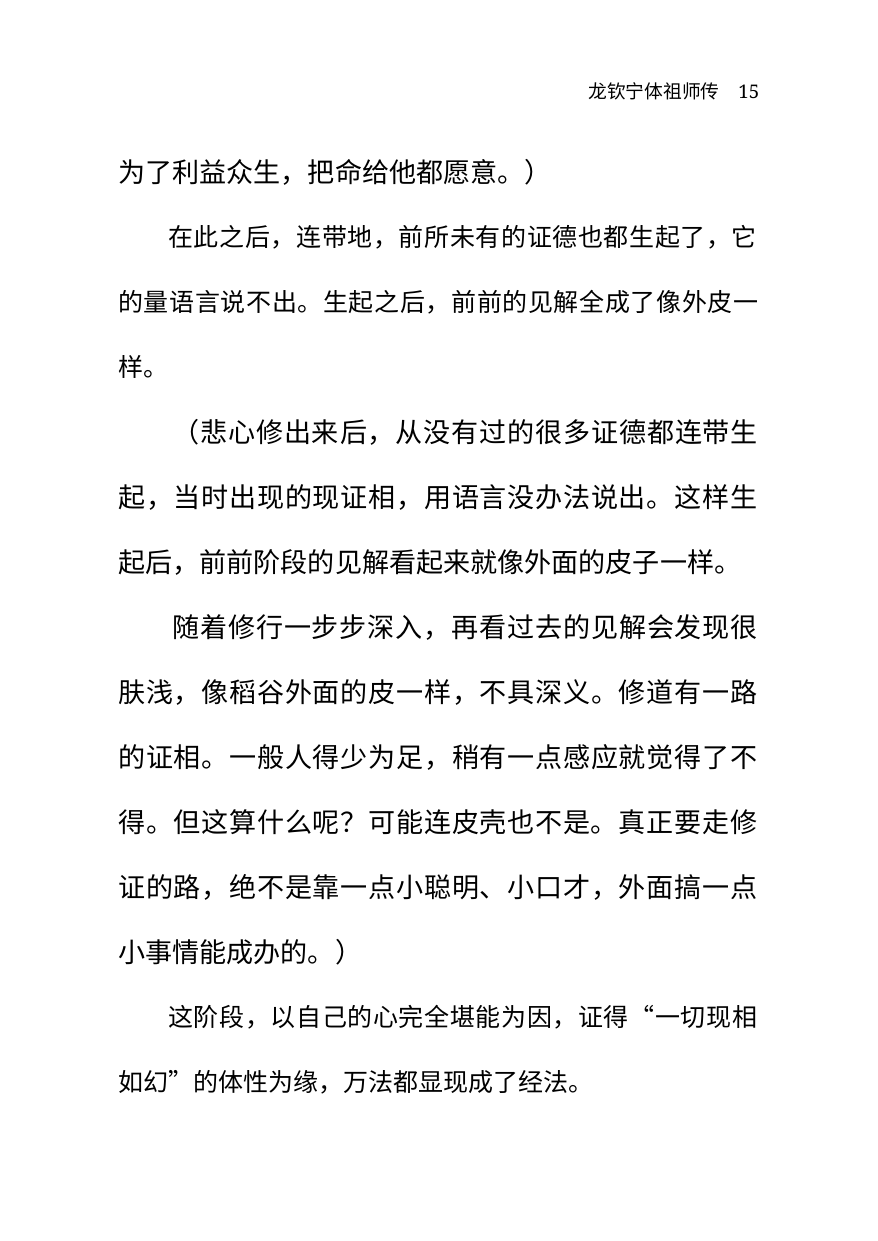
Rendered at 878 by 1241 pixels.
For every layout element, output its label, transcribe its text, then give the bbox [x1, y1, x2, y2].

text 这阶段，以自己的心完全堪能为因，证得“一切现相如幻”的体性为缘，万法都显现成了经法。 [118, 983, 759, 1113]
text （悲心修出来后，从没有过的很多证德都连带生起，当时出现的现证相，用语言没办法说出。这样生起后，前前阶段的见解看起来就像外面的皮子一样。 [118, 398, 759, 593]
text 随着修行一步步深入，再看过去的见解会发现很肤浅，像稻谷外面的皮一样，不具深义。修道有一路的证相。一般人得少为足，稍有一点感应就觉得了不得。但这算什么呢？可能连皮壳也不是。真正要走修证的路，绝不是靠一点小聪明、小口才，外面搞一点小事情能成办的。） [118, 593, 759, 983]
text 在此之后，连带地，前所未有的证德也都生起了，它的量语言说不出。生起之后，前前的见解全成了像外皮一样。 [118, 203, 759, 398]
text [118, 138, 759, 203]
